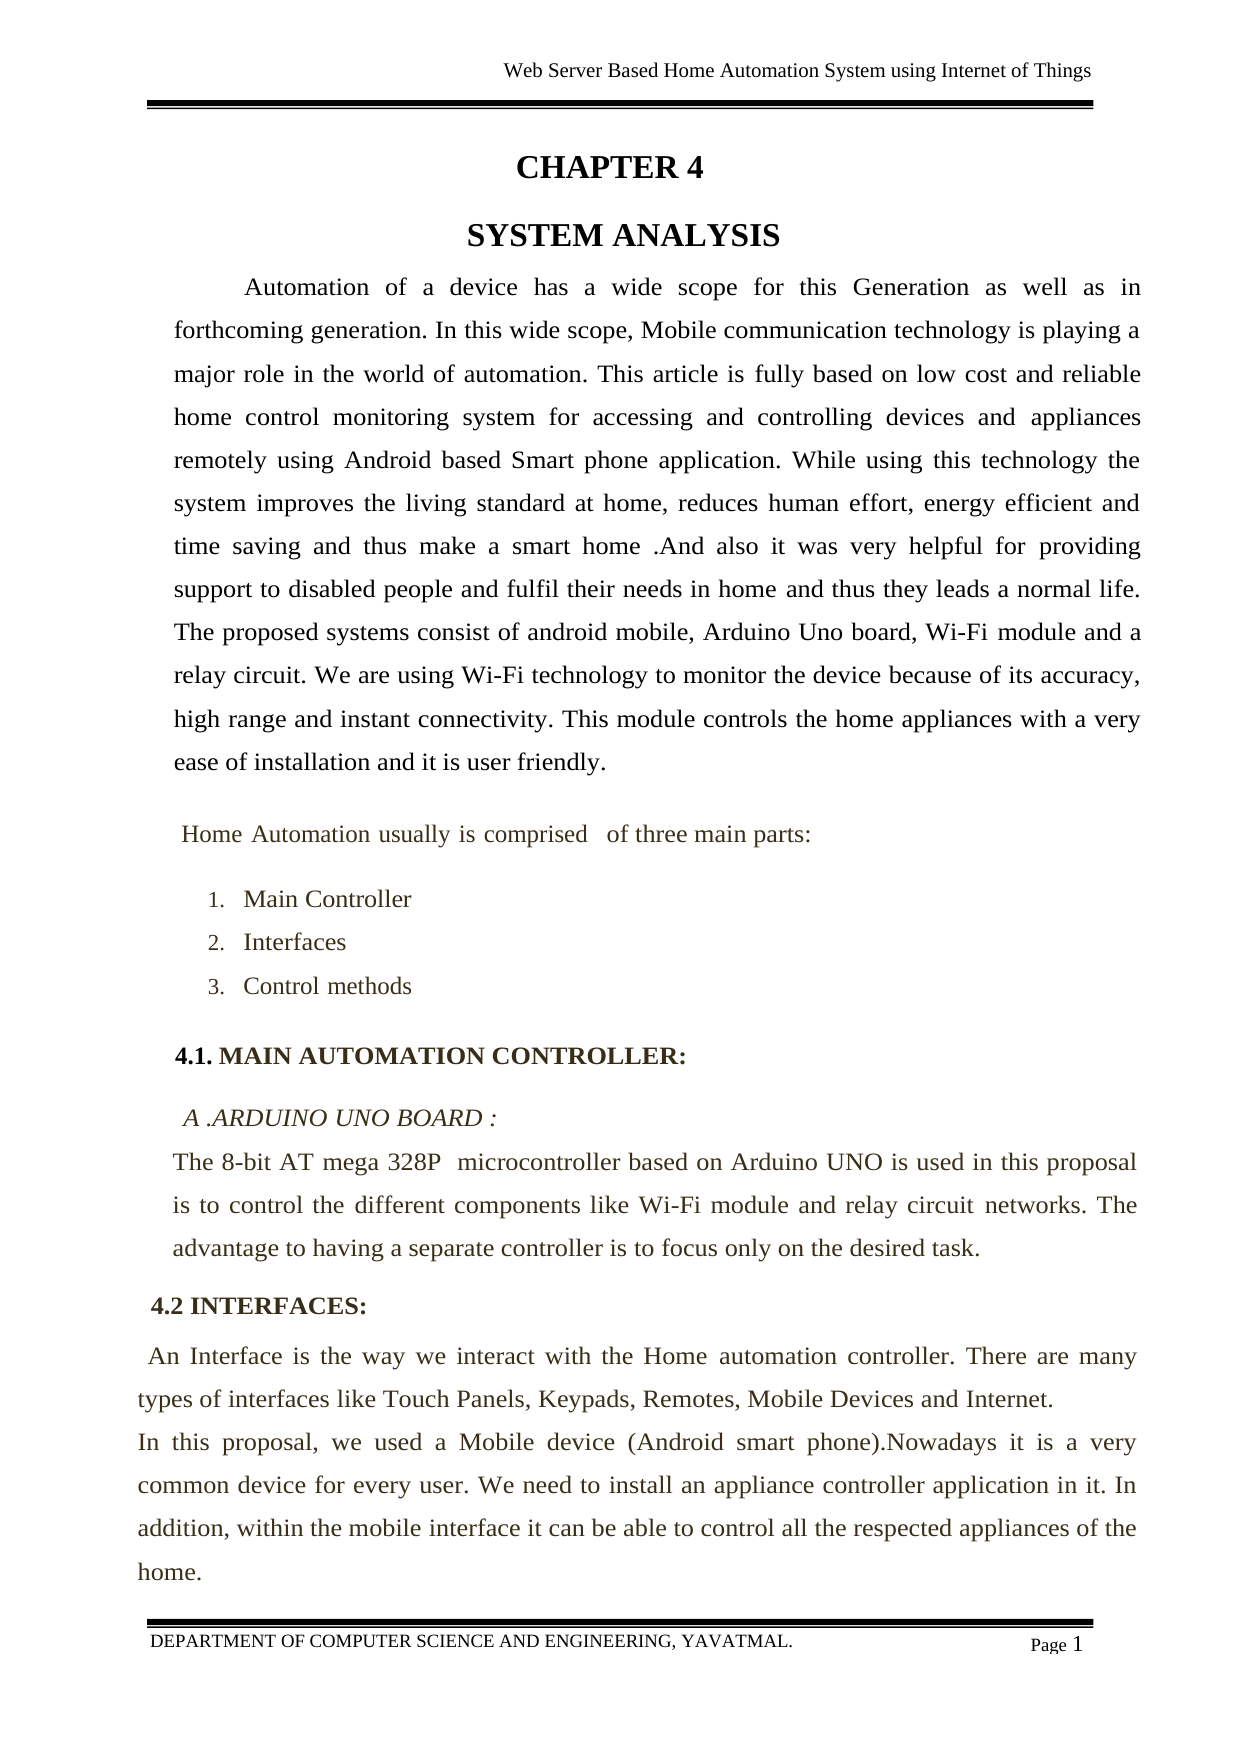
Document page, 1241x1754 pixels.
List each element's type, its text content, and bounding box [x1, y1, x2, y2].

text 4.1. MAIN AUTOMATION CONTROLLER: [137, 1041, 1178, 1070]
text In this proposal, we used a Mobile device (Android smart phone).Nowadays it is a very common device for every user. We need to install an appliance controller application in it. In addition, within the mobile interface it can be able to control all the respected appliances of the home. [137, 1427, 1138, 1585]
list Control methods [208, 971, 1178, 1000]
subtitle SYSTEM ANALYSIS [137, 215, 849, 253]
subtitle CHAPTER 4 [137, 147, 849, 186]
text Home Automation usually is comprised of three main parts: [137, 819, 1149, 848]
text An Interface is the way we interact with the Home automation controller. There are many types of interfaces like Touch Panels, Keypads, Remotes, Mobile Devices and Internet. [137, 1341, 1137, 1413]
list Main Controller [208, 884, 1178, 912]
text 4.2 INTERFACES: [137, 1297, 1178, 1319]
text A .ARDUINO UNO BOARD : [137, 1103, 1178, 1132]
text Automation of a device has a wide scope for this Generation as well as in forthcoming generation. In this wide scope, Mobile communication technology is playing a major role in the world of automation. This article is fully based on low cost and reliable home control monitoring system for accessing and controlling devices and appliances remotely using Android based Smart phone application. While using this technology the system improves the living standard at home, reduces human effort, energy efficient and time saving and thus make a smart home .And also it was very helpful for providing support to disabled people and fulfil their needs in home and thus they leads a normal life. The proposed systems consist of android mobile, Arduino Uno board, Wi-Fi module and a relay circuit. We are using Wi-Fi technology to monitor the device because of its accuracy, high range and instant connectivity. This module controls the home appliances with a very ease of installation and it is user friendly. [173, 272, 1141, 776]
text The 8-bit AT mega 328P microcontroller based on Arduino UNO is used in this proposal is to control the different components like Wi-Fi module and relay circuit networks. The advantage to having a separate controller is to focus only on the desired task. [172, 1147, 1138, 1262]
list Interfaces [208, 927, 1178, 956]
